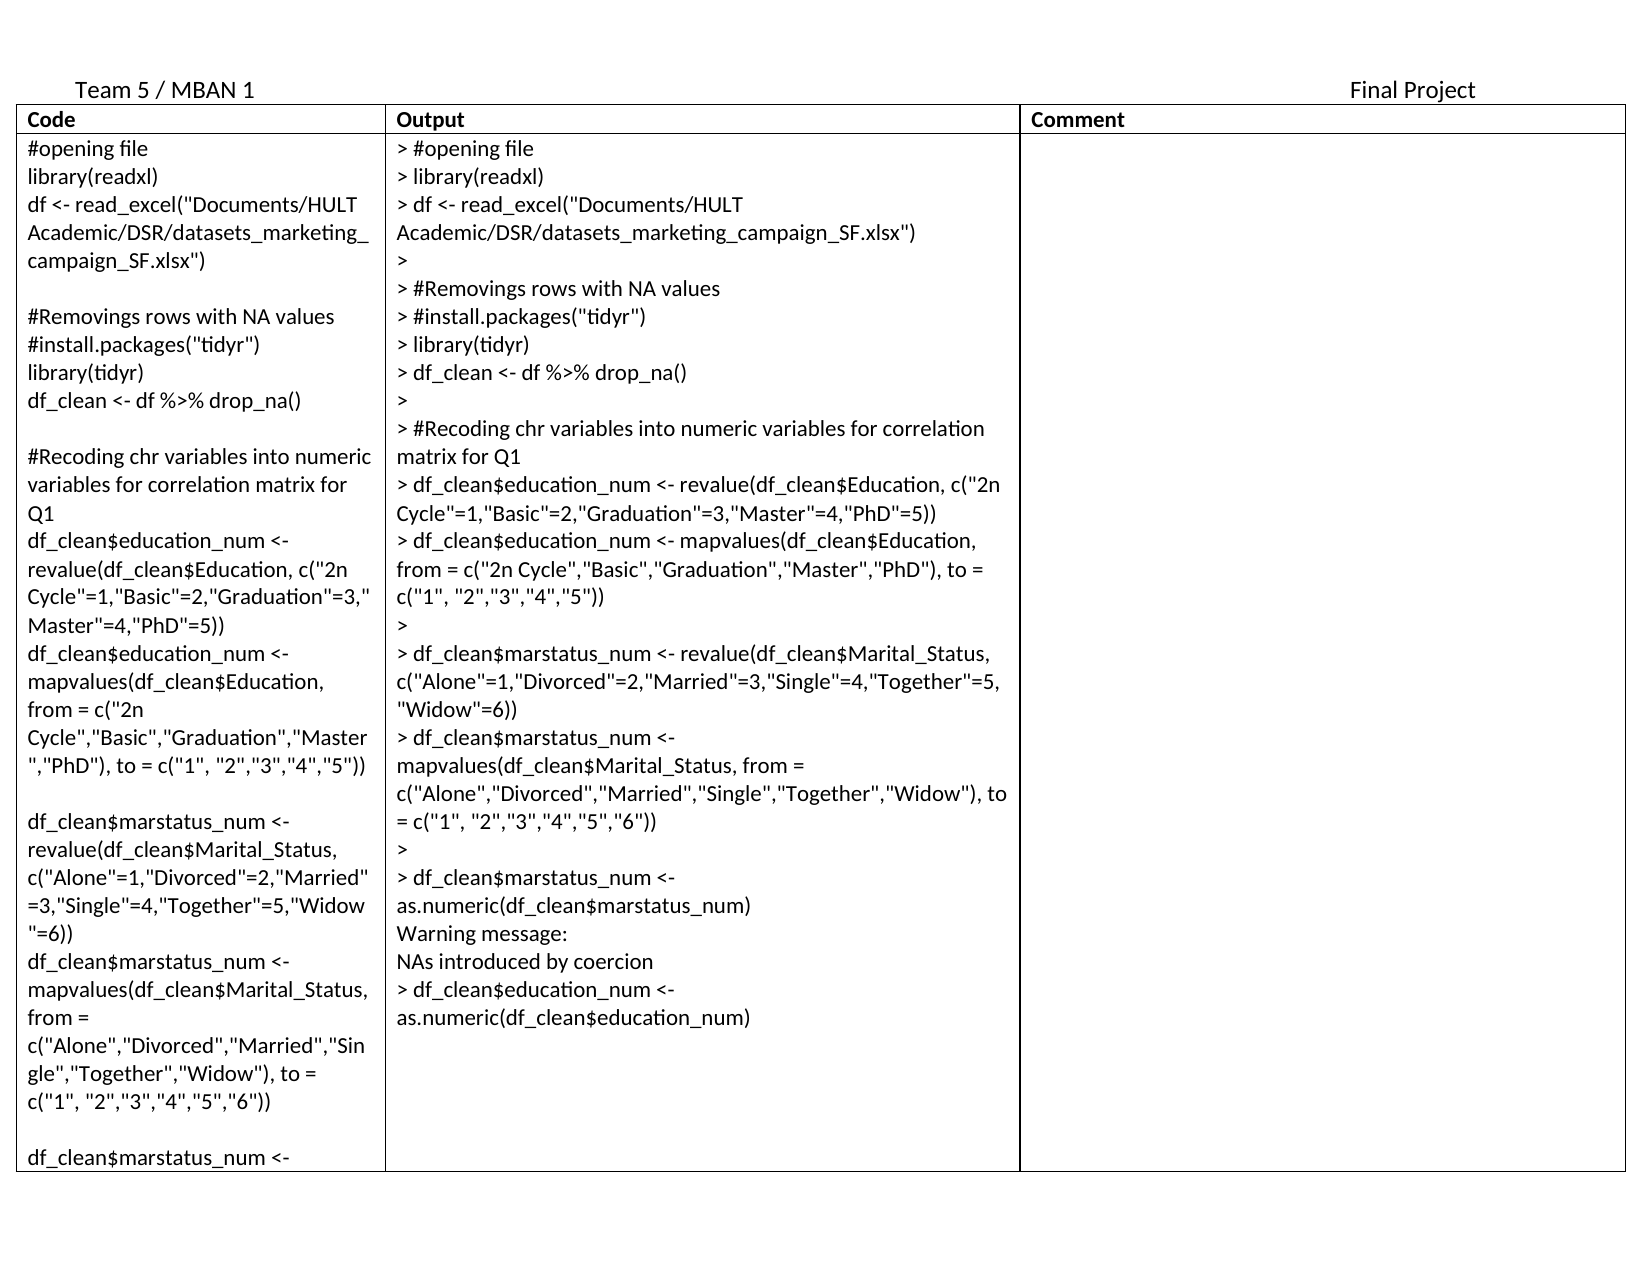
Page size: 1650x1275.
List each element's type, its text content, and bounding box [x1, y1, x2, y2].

table_header Output [386, 105, 1019, 133]
table_header Comment [1021, 105, 1625, 133]
table_cell [1021, 134, 1625, 1171]
table_header Code [17, 105, 385, 133]
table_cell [386, 134, 1019, 1171]
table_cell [17, 134, 385, 1171]
